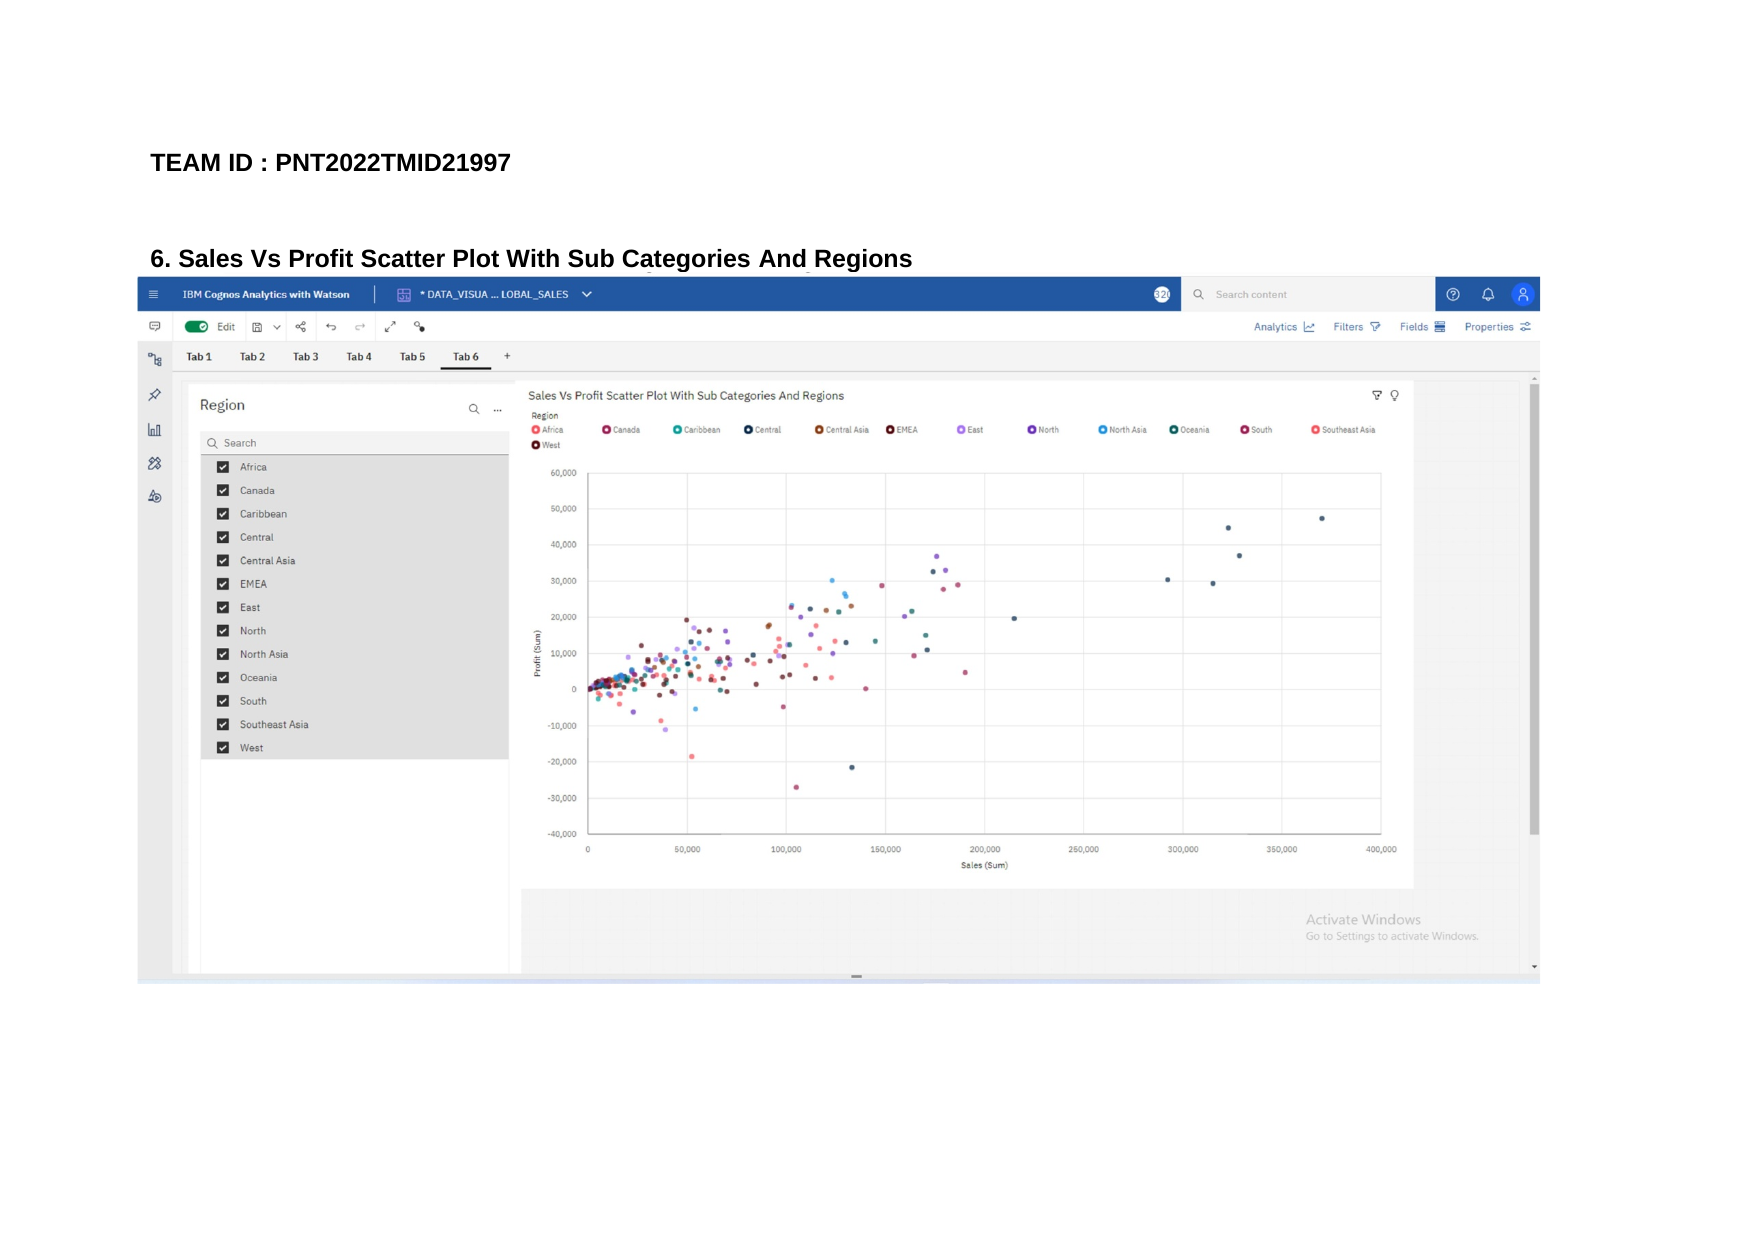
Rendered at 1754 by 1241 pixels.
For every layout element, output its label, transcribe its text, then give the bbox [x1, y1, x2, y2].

text TEAM ID : PNT2022TMID21997 [150, 148, 1646, 177]
picture [137, 272, 1541, 984]
text 6. Sales Vs Profit Scatter Plot With Sub Categories And Regions [150, 244, 1646, 273]
